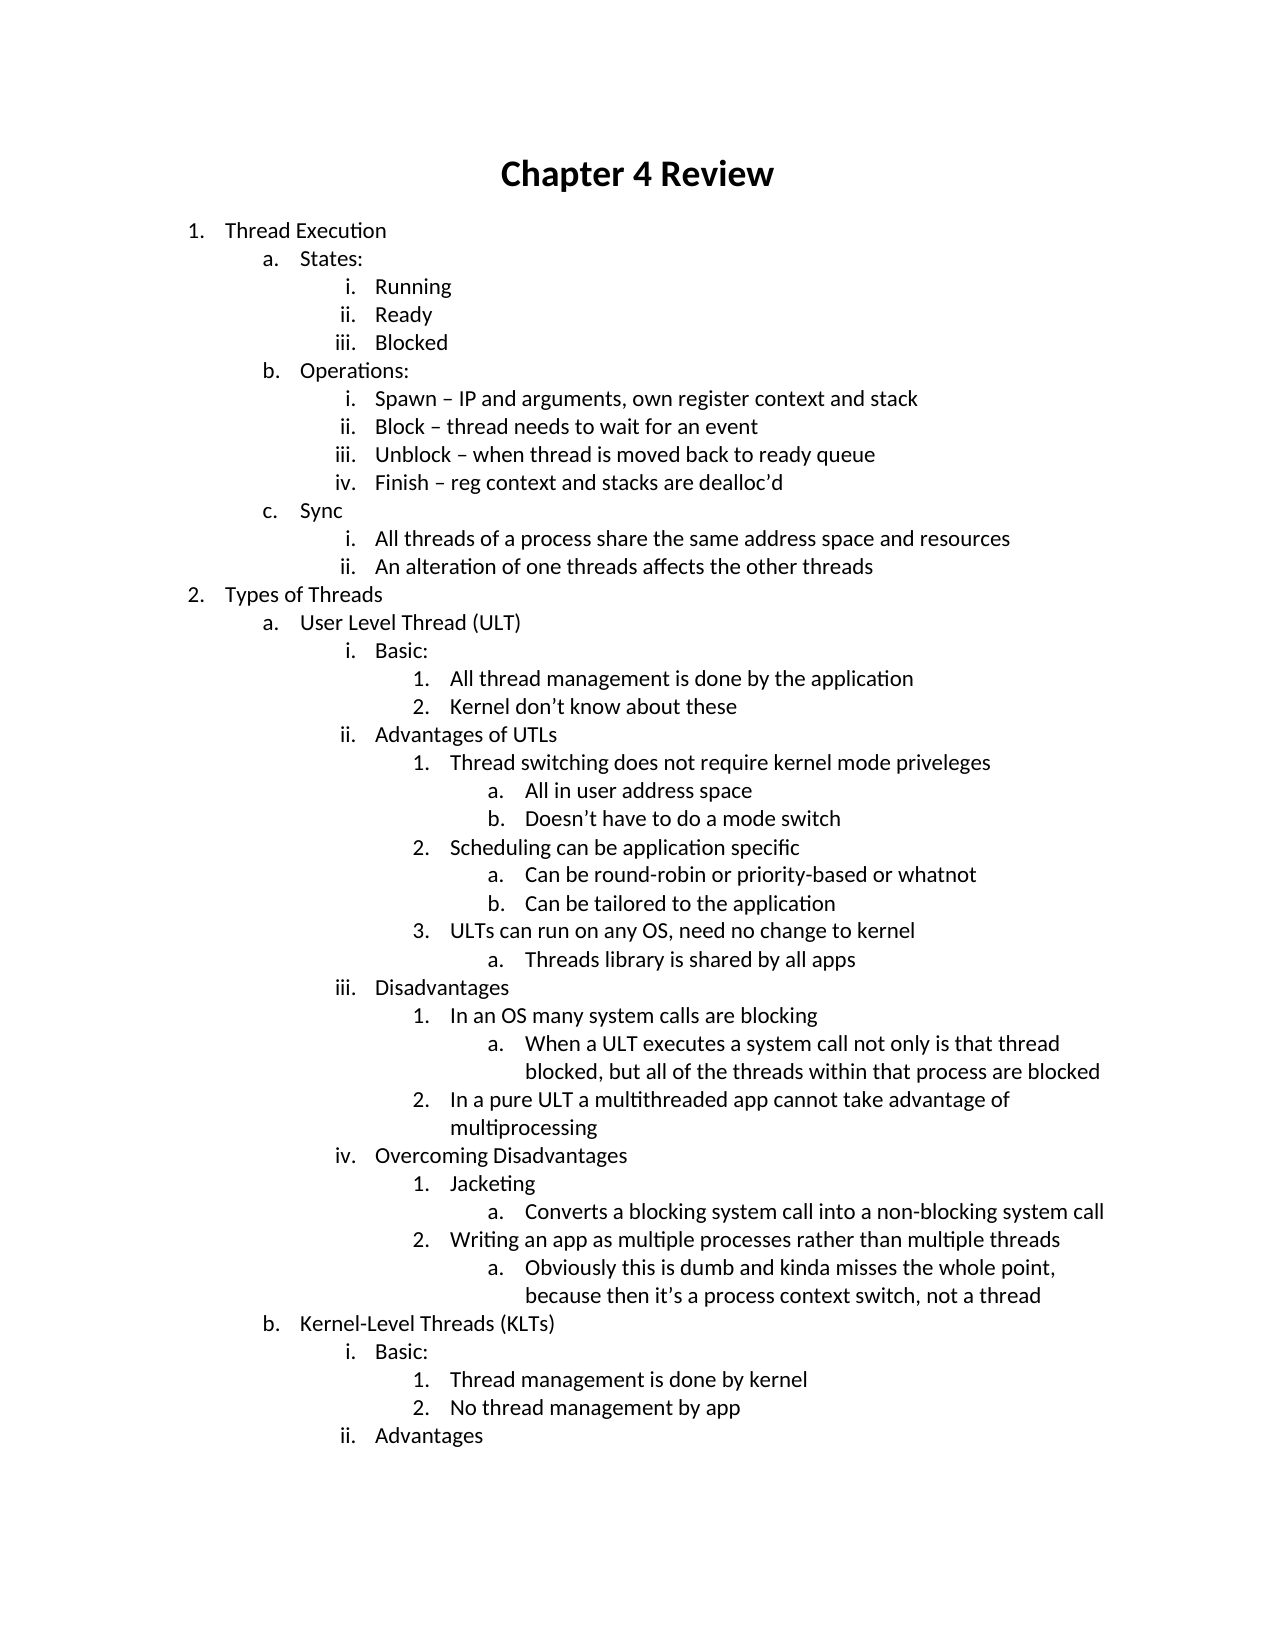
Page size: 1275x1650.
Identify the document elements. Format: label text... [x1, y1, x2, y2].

list Finish – reg context and stacks are dealloc’d [356, 468, 1125, 496]
list Blocked [356, 328, 1125, 356]
list When a ULT executes a system call not only is that thread blocked, but all of the threads within that process are blocked [487, 1029, 1125, 1085]
list Can be tailored to the application [487, 889, 1125, 917]
list Spawn – IP and arguments, own register context and stack [356, 384, 1125, 412]
list States: [262, 244, 1125, 272]
list Basic: [356, 636, 1125, 664]
list Kernel-Level Threads (KLTs) [262, 1309, 1125, 1337]
list An alteration of one threads affects the other threads [356, 552, 1125, 580]
list Converts a blocking system call into a non-blocking system call [487, 1197, 1125, 1225]
list Can be round-robin or priority-based or whatnot [487, 861, 1125, 889]
list Running [356, 272, 1125, 300]
list Thread switching does not require kernel mode priveleges [412, 748, 1125, 777]
list No thread management by app [412, 1393, 1125, 1421]
list In a pure ULT a multithreaded app cannot take advantage of multiprocessing [412, 1085, 1125, 1141]
list Writing an app as multiple processes rather than multiple threads [412, 1225, 1125, 1253]
list Thread management is done by kernel [412, 1365, 1125, 1393]
list User Level Thread (ULT) [262, 608, 1125, 636]
list Thread Execution [187, 216, 1125, 244]
text Chapter 4 Review [150, 150, 1125, 196]
list In an OS many system calls are blocking [412, 1001, 1125, 1029]
list Scheduling can be application specific [412, 833, 1125, 861]
list ULTs can run on any OS, need no change to kernel [412, 917, 1125, 945]
list Advantages of UTLs [356, 721, 1125, 748]
list Threads library is shared by all apps [487, 945, 1125, 973]
list All threads of a process share the same address space and resources [356, 524, 1125, 552]
list Unblock – when thread is moved back to ready queue [356, 440, 1125, 468]
list Operations: [262, 356, 1125, 384]
list Ready [356, 300, 1125, 328]
list Block – thread needs to wait for an event [356, 412, 1125, 440]
list Doesn’t have to do a mode switch [487, 804, 1125, 833]
list All in user address space [487, 777, 1125, 804]
list Jacketing [412, 1169, 1125, 1197]
list Types of Threads [187, 580, 1125, 608]
list Basic: [356, 1337, 1125, 1365]
list All thread management is done by the application [412, 664, 1125, 692]
list Overcoming Disadvantages [356, 1141, 1125, 1169]
list Kernel don’t know about these [412, 692, 1125, 721]
list Disadvantages [356, 973, 1125, 1001]
list Advantages [356, 1421, 1125, 1449]
list Obviously this is dumb and kinda misses the whole point, because then it’s a process context switch, not a thread [487, 1253, 1125, 1309]
list Sync [262, 496, 1125, 524]
